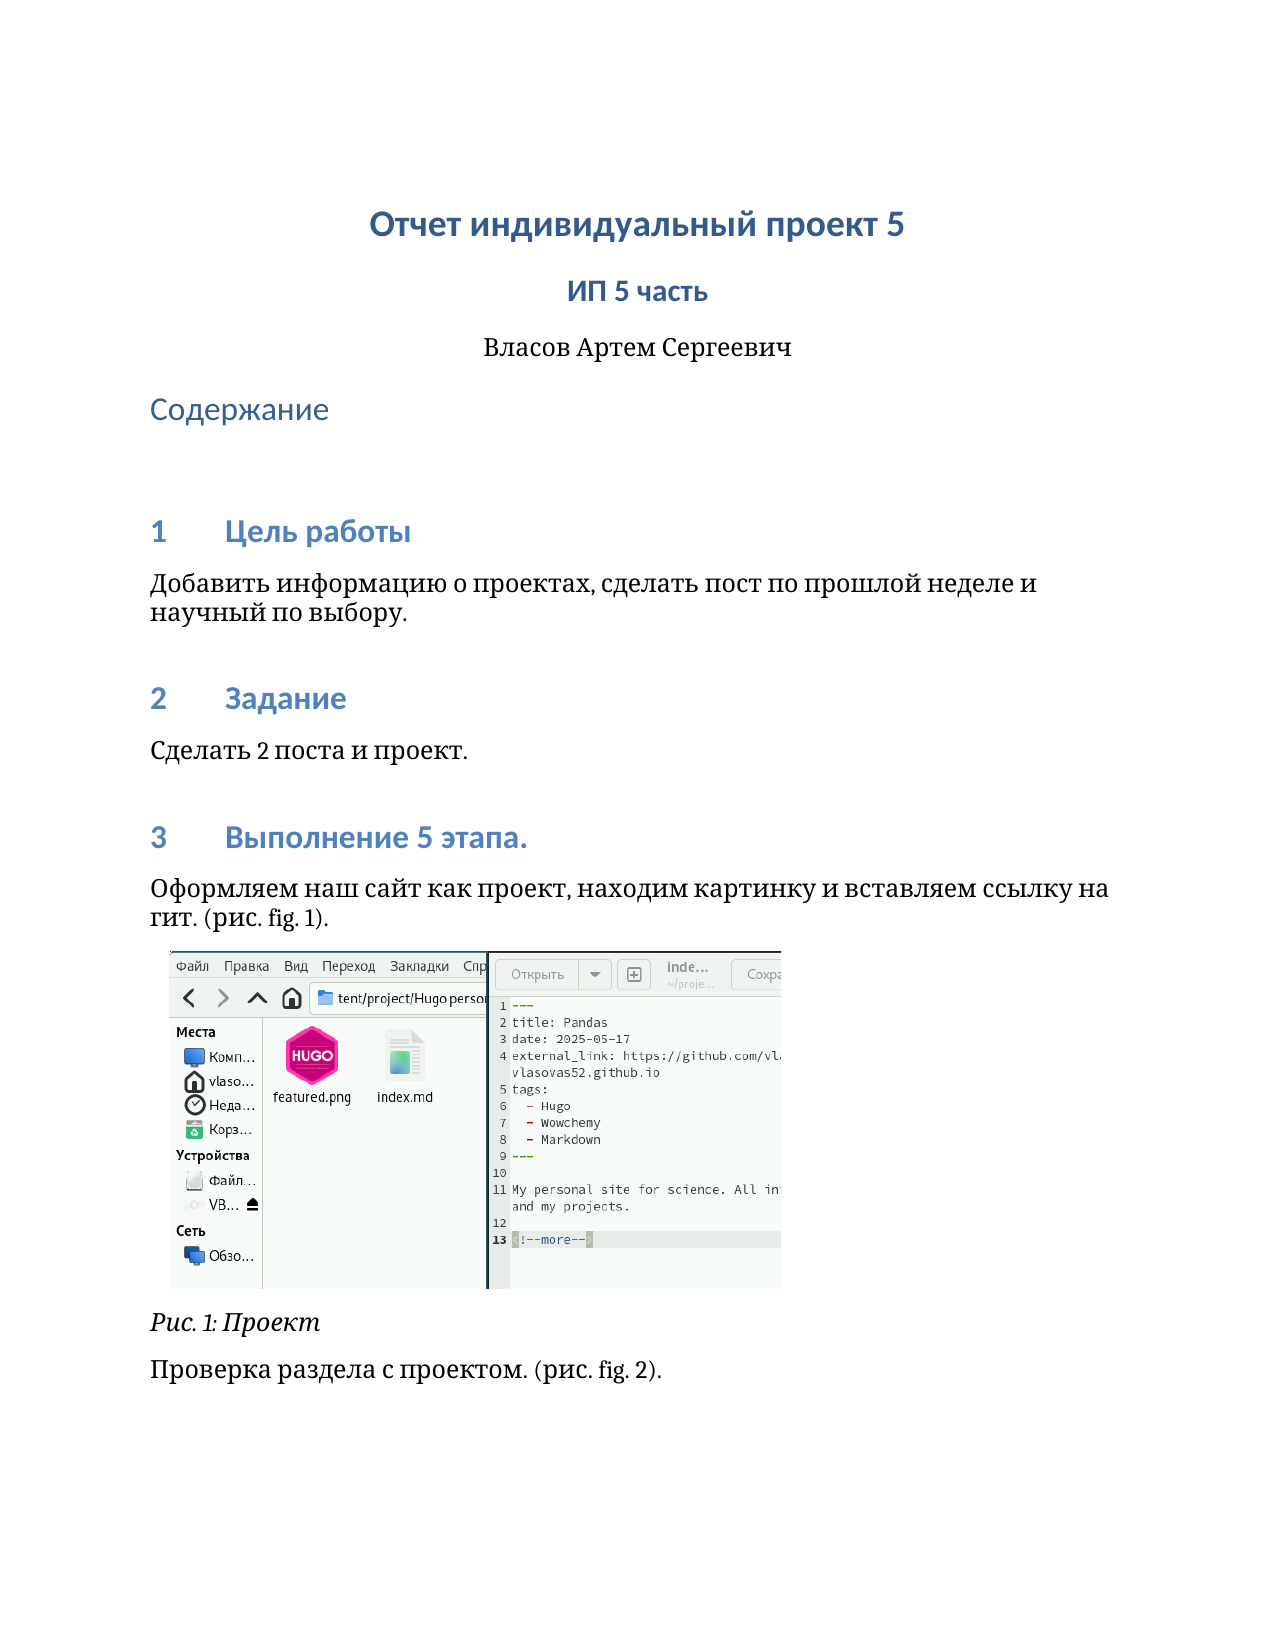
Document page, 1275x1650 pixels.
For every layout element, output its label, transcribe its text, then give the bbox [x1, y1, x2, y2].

text Проверка раздела с проектом. (рис. fig. 2). [150, 1356, 1125, 1385]
text Сделать 2 поста и проект. [150, 737, 1125, 766]
subtitle 2 Задание [150, 677, 1125, 718]
text Власов Артем Сергеевич [150, 334, 1125, 363]
subtitle 1 Цель работы [150, 510, 1125, 551]
picture [168, 951, 782, 1289]
text Оформляем наш сайт как проект, находим картинку и вставляем ссылку на гит. (рис. fig. 1). [150, 875, 1125, 933]
title Отчет индивидуальный проект 5 [150, 200, 1125, 246]
subtitle 3 Выполнение 5 этапа. [150, 816, 1125, 856]
text Добавить информацию о проектах, сделать пост по прошлой неделе и научный по выбору. [150, 570, 1125, 627]
text Рис. 1: Проект [150, 1309, 1125, 1338]
subtitle ИП 5 часть [150, 271, 1125, 309]
